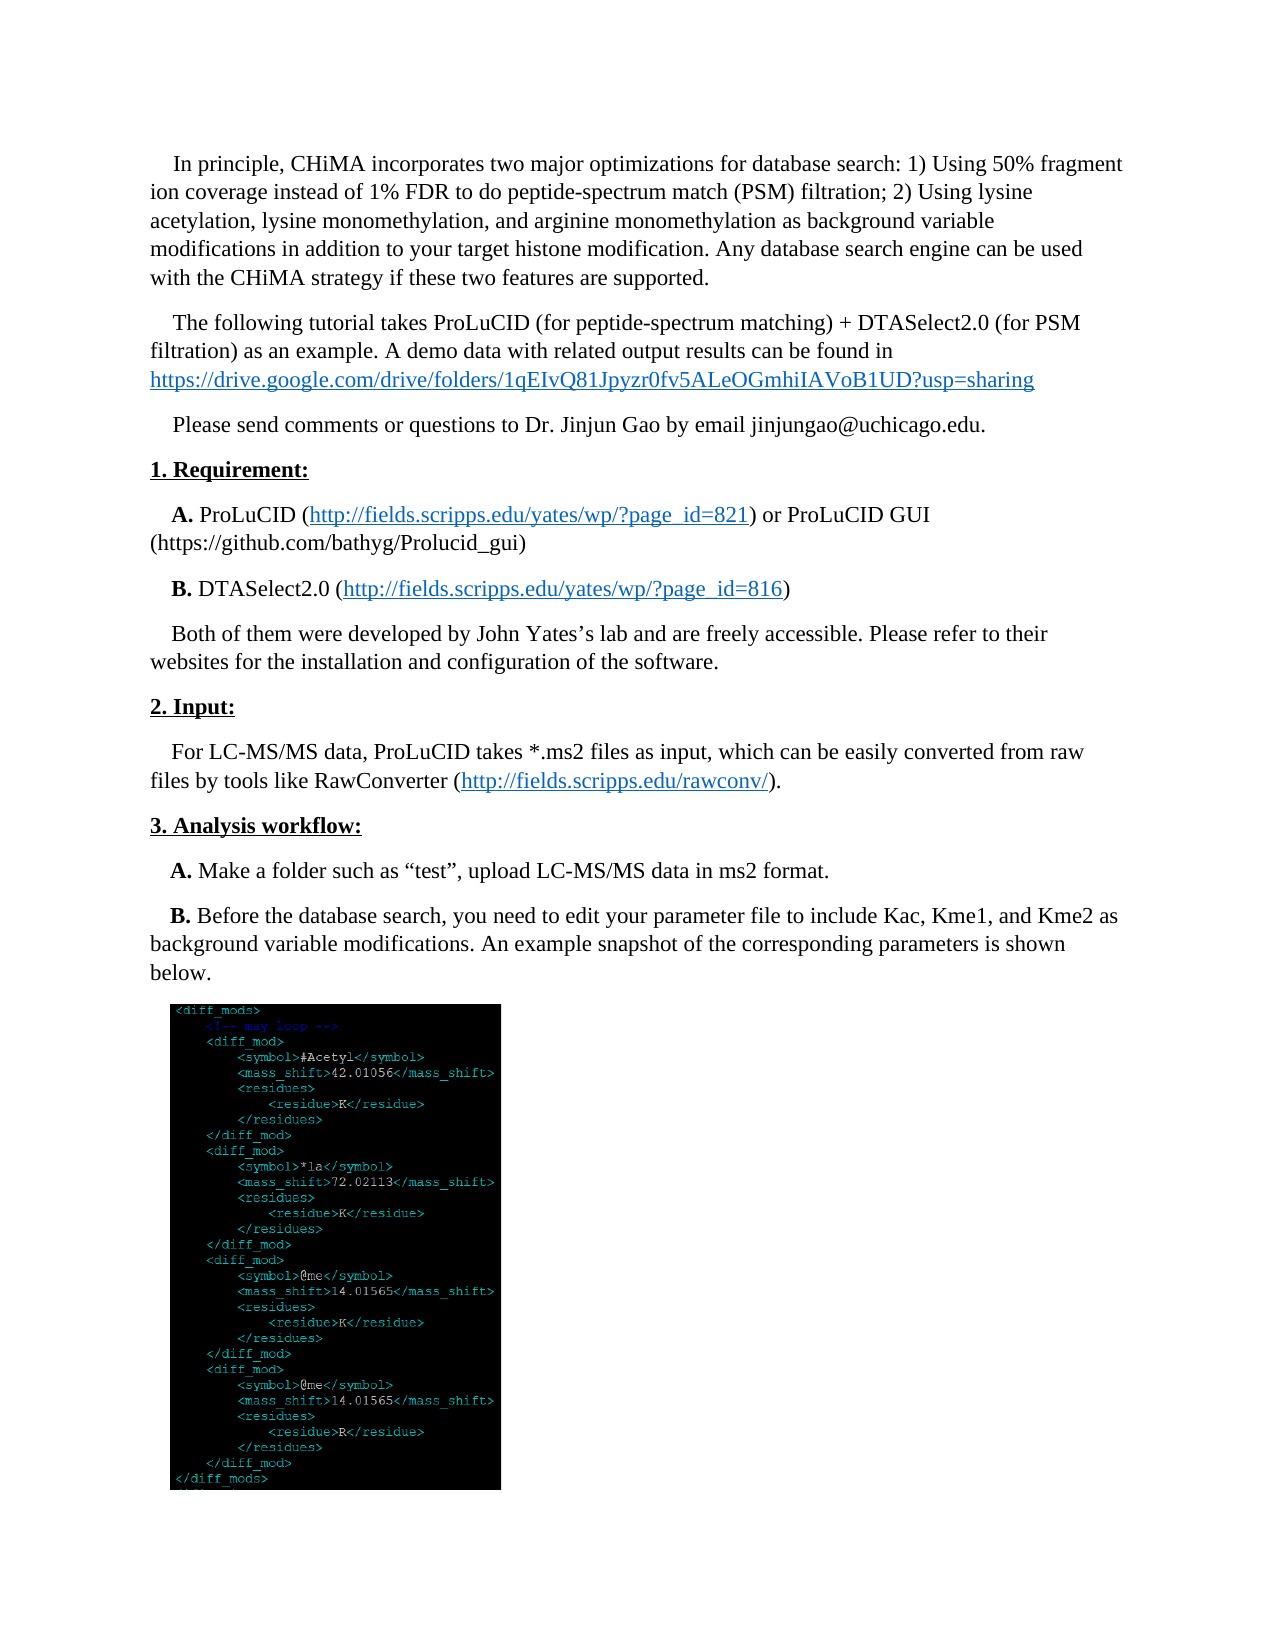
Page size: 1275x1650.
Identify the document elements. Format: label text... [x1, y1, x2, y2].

text In principle, CHiMA incorporates two major optimizations for database search: 1) Using 50% fragment ion coverage instead of 1% FDR to do peptide-spectrum match (PSM) filtration; 2) Using lysine acetylation, lysine monomethylation, and arginine monomethylation as background variable modifications in addition to your target histone modification. Any database search engine can be used with the CHiMA strategy if these two features are supported. [150, 150, 1125, 290]
text Please send comments or questions to Dr. Jinjun Gao by email jinjungao@uchicago.edu. [150, 411, 1125, 437]
text B. Before the database search, you need to edit your parameter file to include Kac, Kme1, and Kme2 as background variable modifications. An example snapshot of the corresponding parameters is shown below. [150, 902, 1125, 985]
text 1. Requirement: [150, 456, 1125, 482]
text A. Make a folder such as “test”, upload LC-MS/MS data in ms2 format. [150, 857, 1125, 883]
text 2. Input: [150, 693, 1125, 719]
text B. DTASelect2.0 (http://fields.scripps.edu/yates/wp/?page_id=816) [150, 574, 1125, 601]
text The following tutorial takes ProLuCID (for peptide-spectrum matching) + DTASelect2.0 (for PSM filtration) as an example. A demo data with related output results can be found in https://drive.google.com/drive/folders/1qEIvQ81Jpyzr0fv5ALeOGmhiIAVoB1UD?usp=sharing [150, 309, 1125, 392]
text For LC-MS/MS data, ProLuCID takes *.ms2 files as input, which can be easily converted from raw files by tools like RawConverter (http://fields.scripps.edu/rawconv/). [150, 738, 1125, 793]
picture [170, 1004, 502, 1490]
text A. ProLuCID (http://fields.scripps.edu/yates/wp/?page_id=821) or ProLuCID GUI (https://github.com/bathyg/Prolucid_gui) [150, 501, 1125, 556]
text 3. Analysis workflow: [150, 812, 1125, 838]
text Both of them were developed by John Yates’s lab and are freely accessible. Please refer to their websites for the installation and configuration of the software. [150, 620, 1125, 674]
